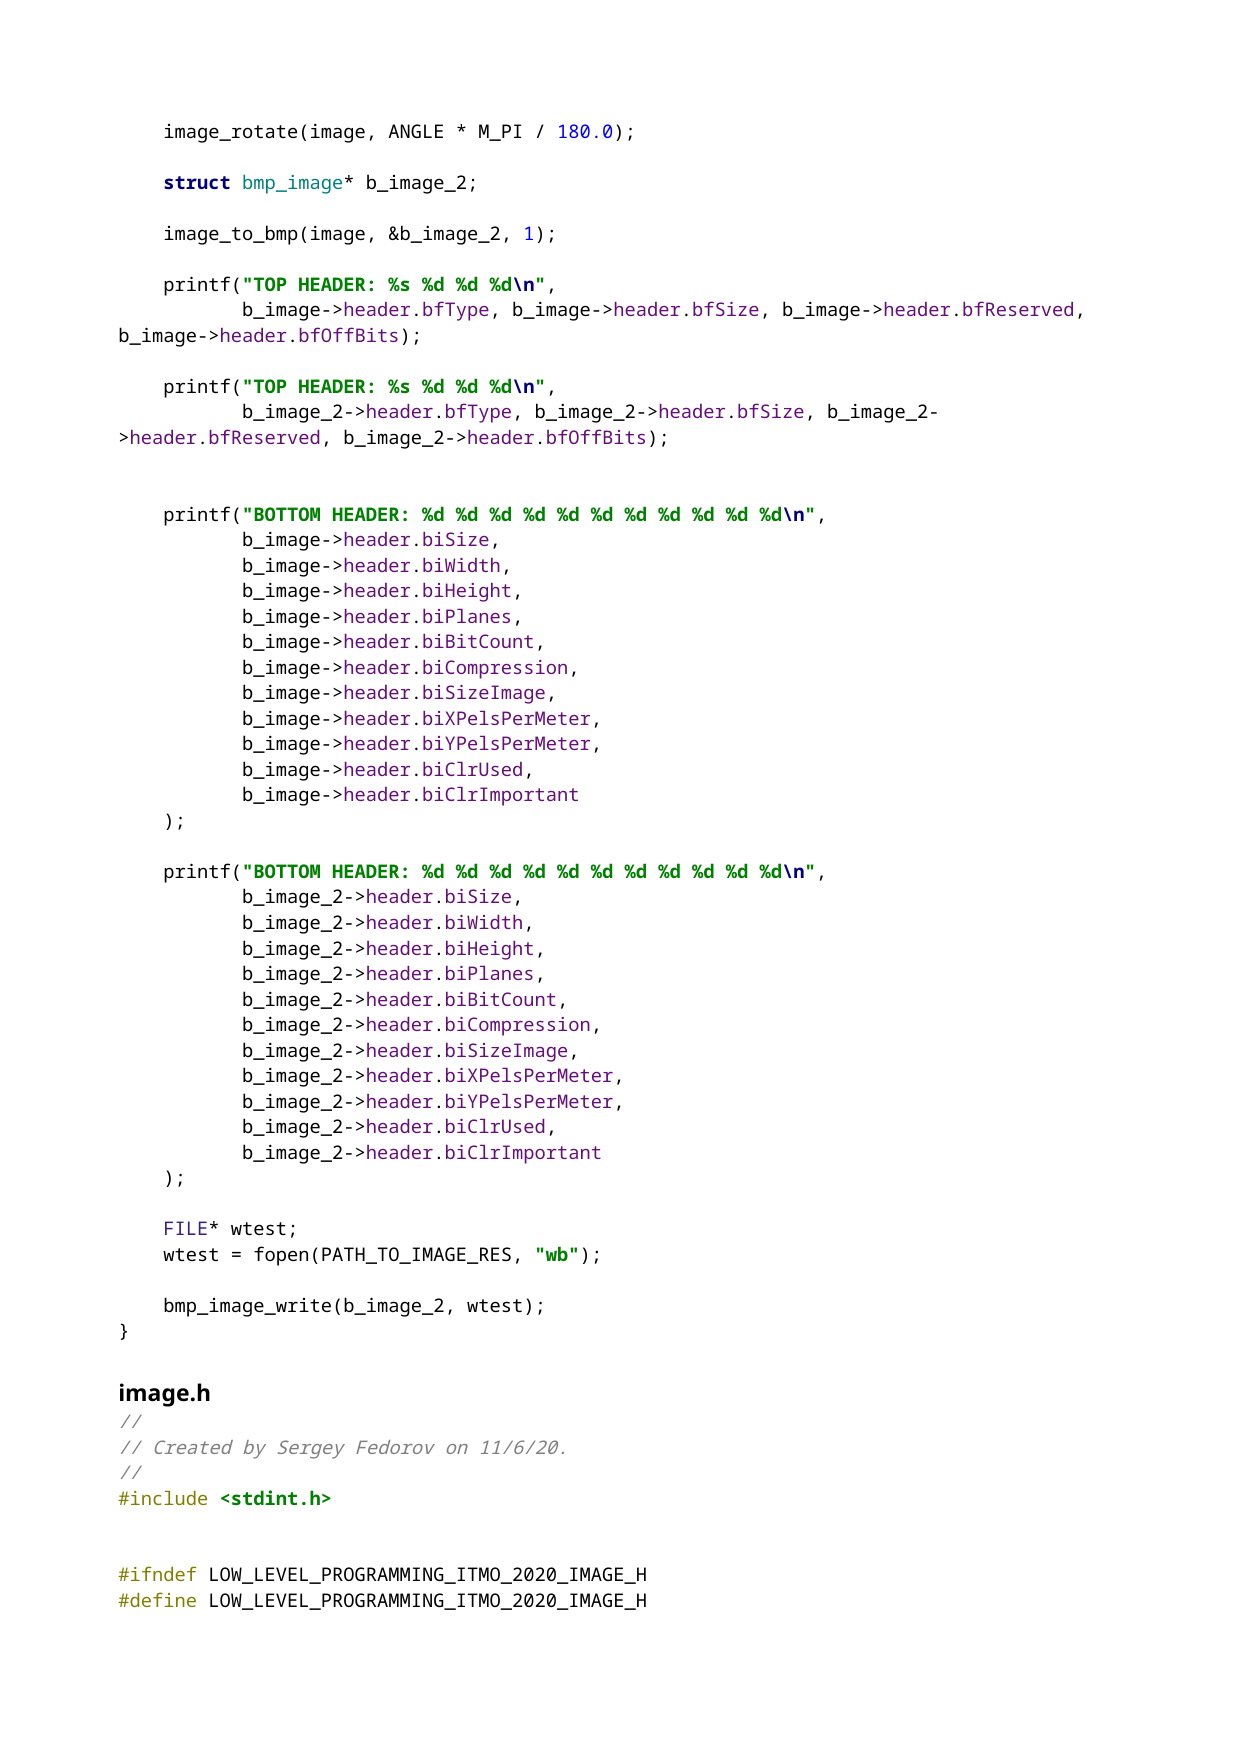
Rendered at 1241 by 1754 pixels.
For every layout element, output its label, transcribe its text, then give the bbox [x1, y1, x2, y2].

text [118, 118, 1122, 1343]
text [118, 1408, 1122, 1613]
text image.h [118, 1377, 1122, 1408]
